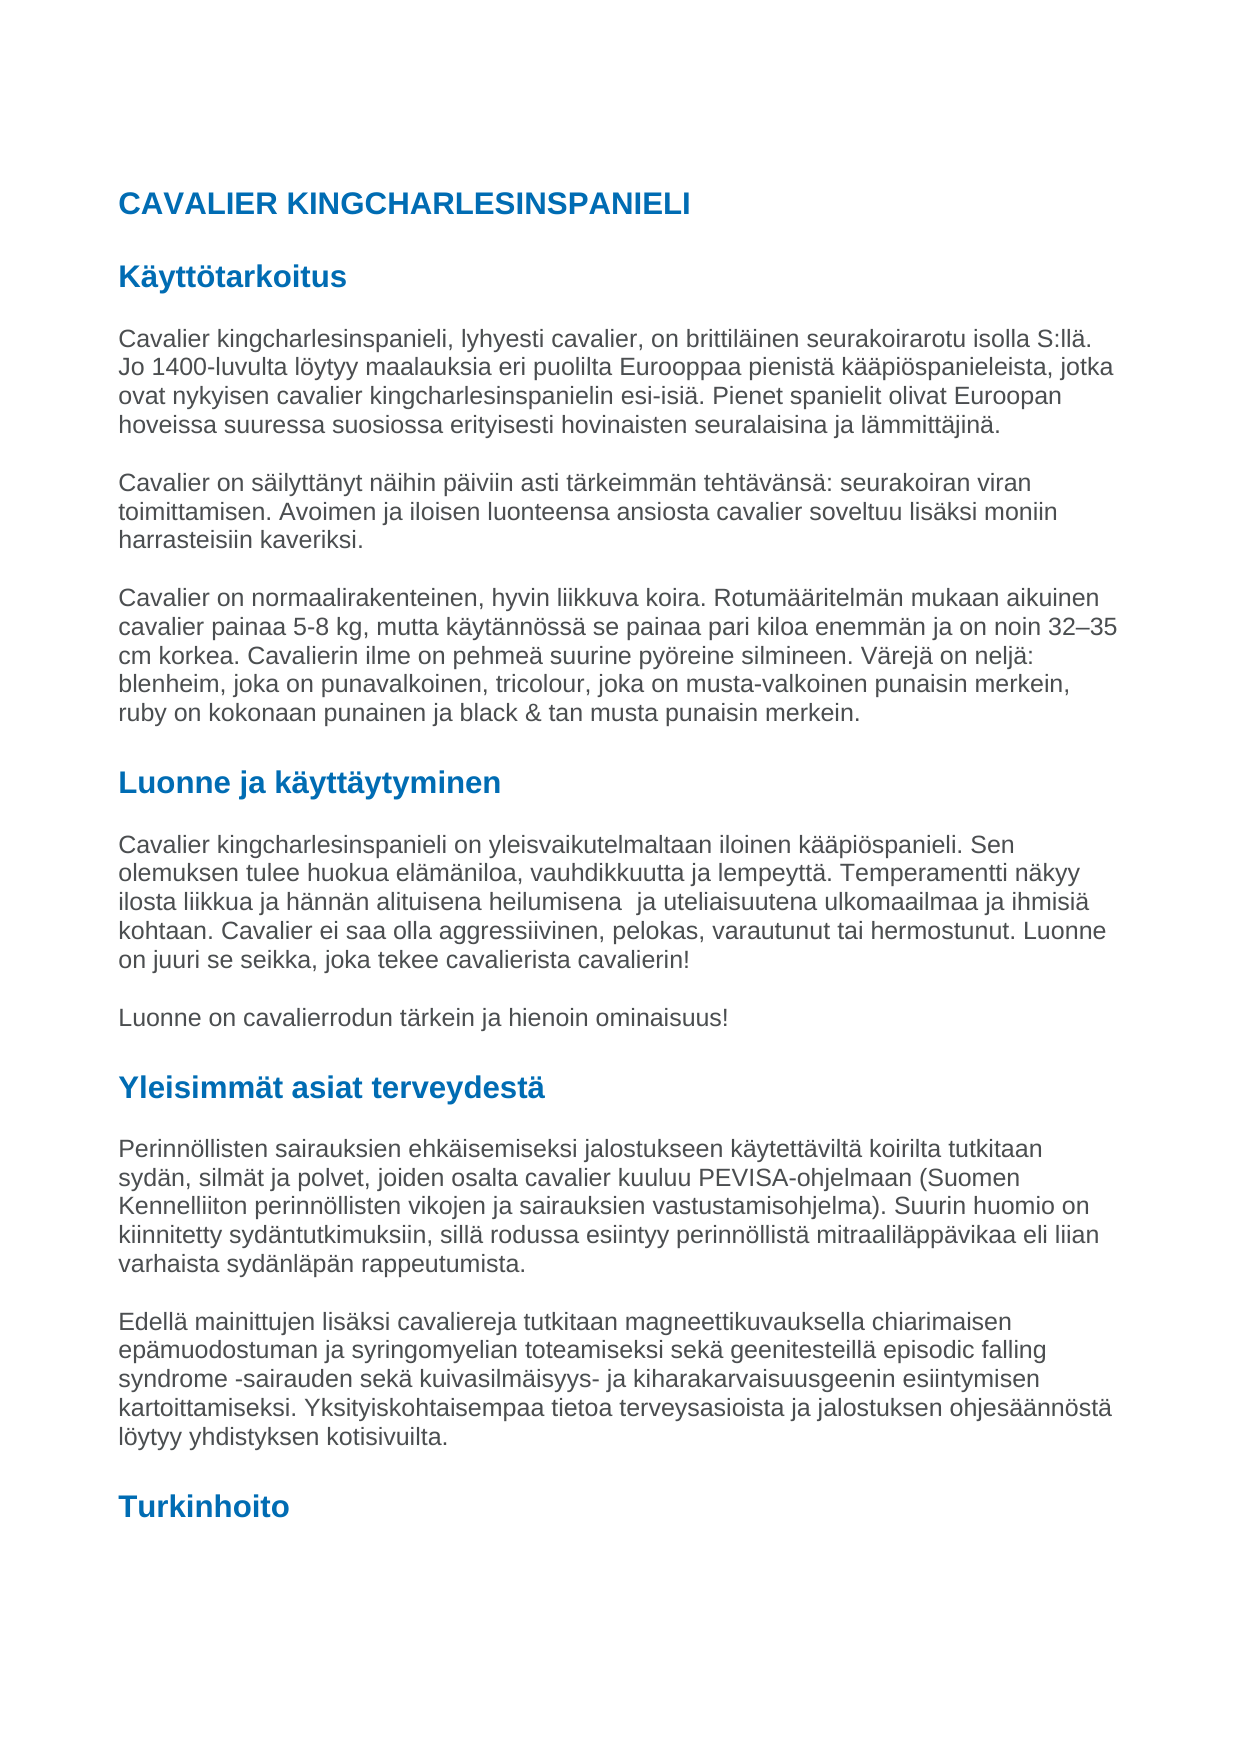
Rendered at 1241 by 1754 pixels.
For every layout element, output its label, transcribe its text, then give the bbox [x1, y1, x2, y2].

text Luonne on cavalierrodun tärkein ja hienoin ominaisuus! [118, 1002, 1122, 1031]
text CAVALIER KINGCHARLESINSPANIELI [118, 185, 1122, 221]
text Cavalier kingcharlesinspanieli on yleisvaikutelmaltaan iloinen kääpiöspanieli. Sen olemuksen tulee huokua elämäniloa, vauhdikkuutta ja lempeyttä. Temperamentti näkyy ilosta liikkua ja hännän alituisena heilumisena ja uteliaisuutena ulkomaailmaa ja ihmisiä kohtaan. Cavalier ei saa olla aggressiivinen, pelokas, varautunut tai hermostunut. Luonne on juuri se seikka, joka tekee cavalierista cavalierin! [118, 829, 1122, 973]
text Käyttötarkoitus [118, 258, 1122, 294]
text Turkinhoito [118, 1488, 1122, 1524]
text Cavalier on normaalirakenteinen, hyvin liikkuva koira. Rotumääritelmän mukaan aikuinen cavalier painaa 5-8 kg, mutta käytännössä se painaa pari kiloa enemmän ja on noin 32–35 cm korkea. Cavalierin ilme on pehmeä suurine pyöreine silmineen. Värejä on neljä: blenheim, joka on punavalkoinen, tricolour, joka on musta-valkoinen punaisin merkein, ruby on kokonaan punainen ja black & tan musta punaisin merkein. [118, 583, 1122, 727]
text Edellä mainittujen lisäksi cavaliereja tutkitaan magneettikuvauksella chiarimaisen epämuodostuman ja syringomyelian toteamiseksi sekä geenitesteillä episodic falling syndrome -sairauden sekä kuivasilmäisyys- ja kiharakarvaisuusgeenin esiintymisen kartoittamiseksi. Yksityiskohtaisempaa tietoa terveysasioista ja jalostuksen ohjesäännöstä löytyy yhdistyksen kotisivuilta. [118, 1307, 1122, 1451]
text Cavalier kingcharlesinspanieli, lyhyesti cavalier, on brittiläinen seurakoirarotu isolla S:llä. Jo 1400-luvulta löytyy maalauksia eri puolilta Eurooppaa pienistä kääpiöspanieleista, jotka ovat nykyisen cavalier kingcharlesinspanielin esi-isiä. Pienet spanielit olivat Euroopan hoveissa suuressa suosiossa erityisesti hovinaisten seuralaisina ja lämmittäjinä. [118, 324, 1122, 439]
text Cavalier on säilyttänyt näihin päiviin asti tärkeimmän tehtävänsä: seurakoiran viran toimittamisen. Avoimen ja iloisen luonteensa ansiosta cavalier soveltuu lisäksi moniin harrasteisiin kaveriksi. [118, 468, 1122, 554]
text Yleisimmät asiat terveydestä [118, 1069, 1122, 1105]
text Luonne ja käyttäytyminen [118, 764, 1122, 800]
text Perinnöllisten sairauksien ehkäisemiseksi jalostukseen käytettäviltä koirilta tutkitaan sydän, silmät ja polvet, joiden osalta cavalier kuuluu PEVISA-ohjelmaan (Suomen Kennelliiton perinnöllisten vikojen ja sairauksien vastustamisohjelma). Suurin huomio on kiinnitetty sydäntutkimuksiin, sillä rodussa esiintyy perinnöllistä mitraaliläppävikaa eli liian varhaista sydänläpän rappeutumista. [118, 1134, 1122, 1278]
